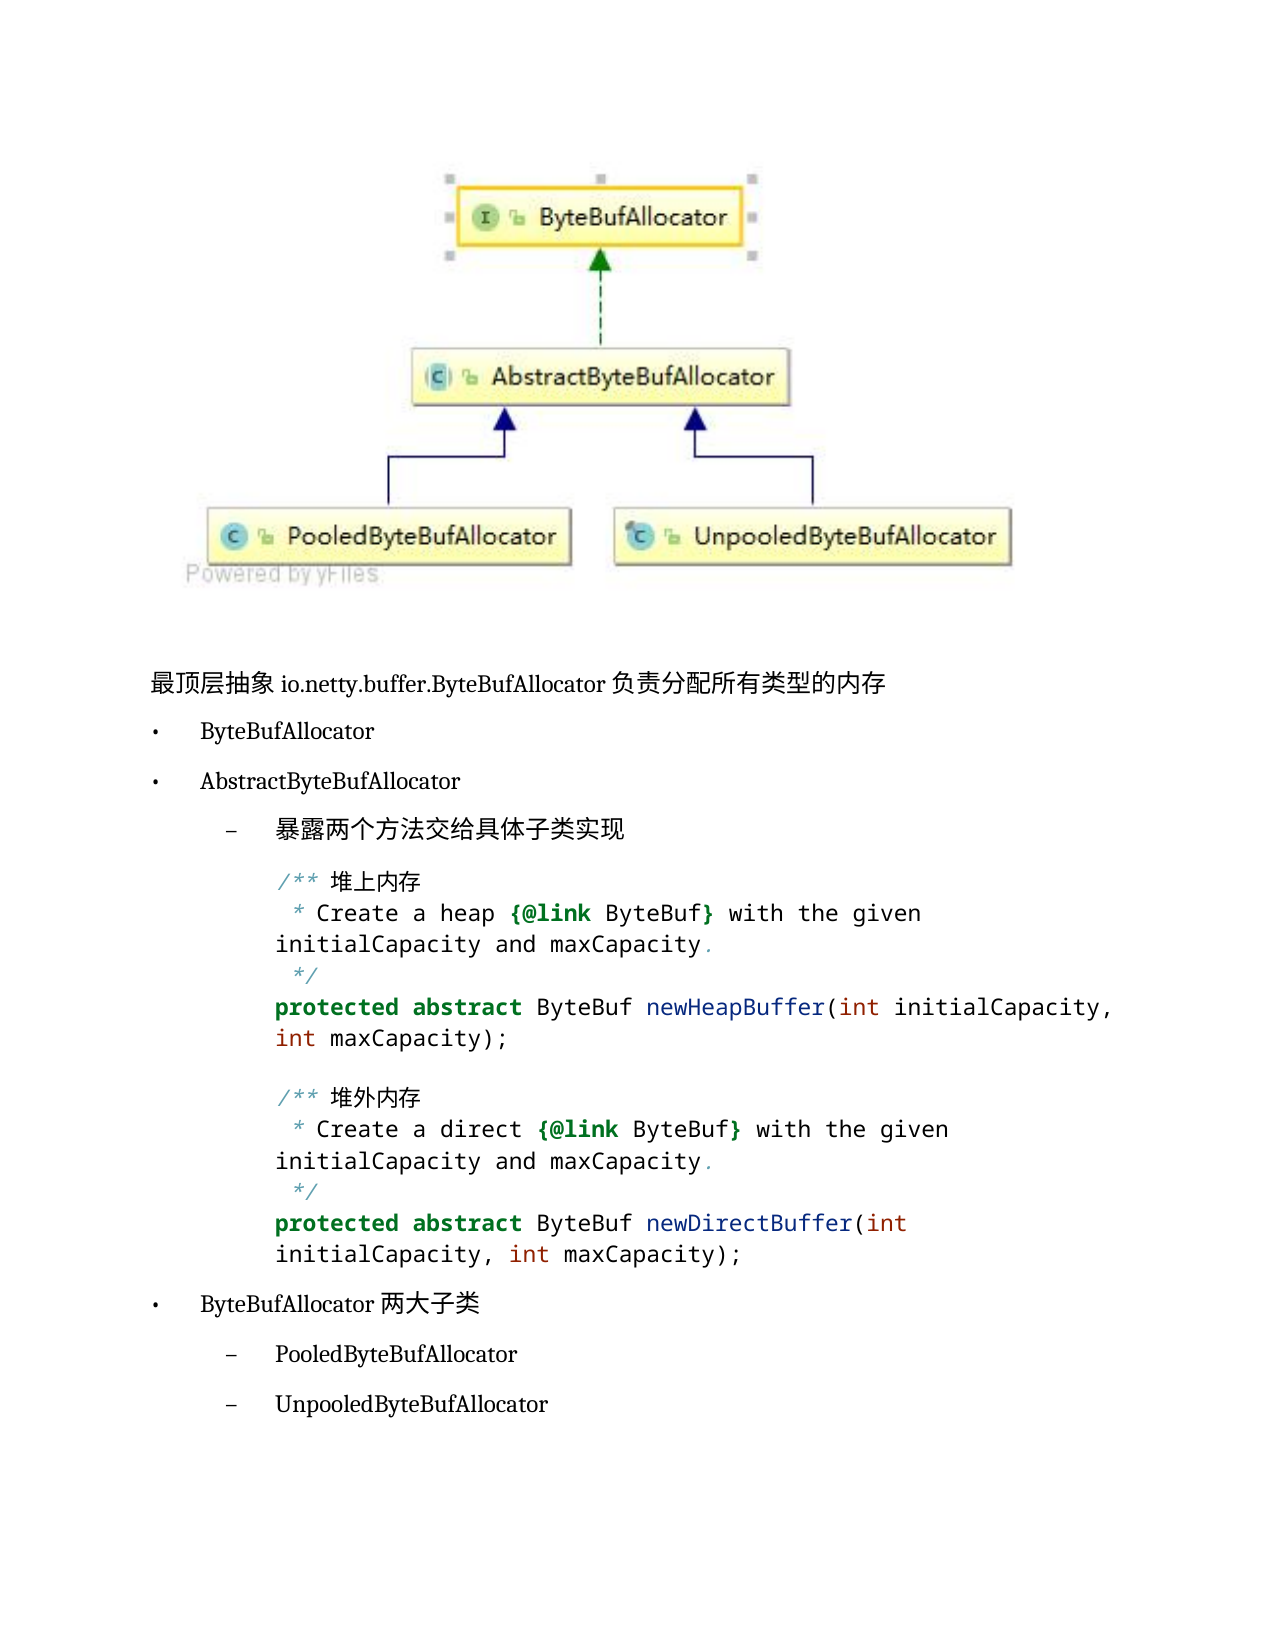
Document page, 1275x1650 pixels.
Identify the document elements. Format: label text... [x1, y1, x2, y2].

picture [168, 150, 1044, 602]
list /** 堆上内存 * Create a heap {@link ByteBuf} with the given initialCapacity and maxCapacity. */ protected abstract ByteBuf newHeapBuffer(int initialCapacity, int maxCapacity); /** 堆外内存 * Create a direct {@link ByteBuf} with the given initialCapacity and maxCapacity. */ protected abstract ByteBuf newDirectBuffer(int initialCapacity, int maxCapacity); [225, 866, 1125, 1269]
list ByteBufAllocator [150, 717, 1125, 746]
list ByteBufAllocator 两大子类 [150, 1290, 1125, 1319]
list PooledByteBufAllocator [225, 1340, 1125, 1369]
list AbstractByteBufAllocator [150, 767, 1125, 795]
text 最顶层抽象 io.netty.buffer.ByteBufAllocator 负责分配所有类型的内存 [150, 669, 1125, 698]
list 暴露两个方法交给具体子类实现 [225, 816, 1125, 845]
list UnpooledByteBufAllocator [225, 1389, 1125, 1418]
